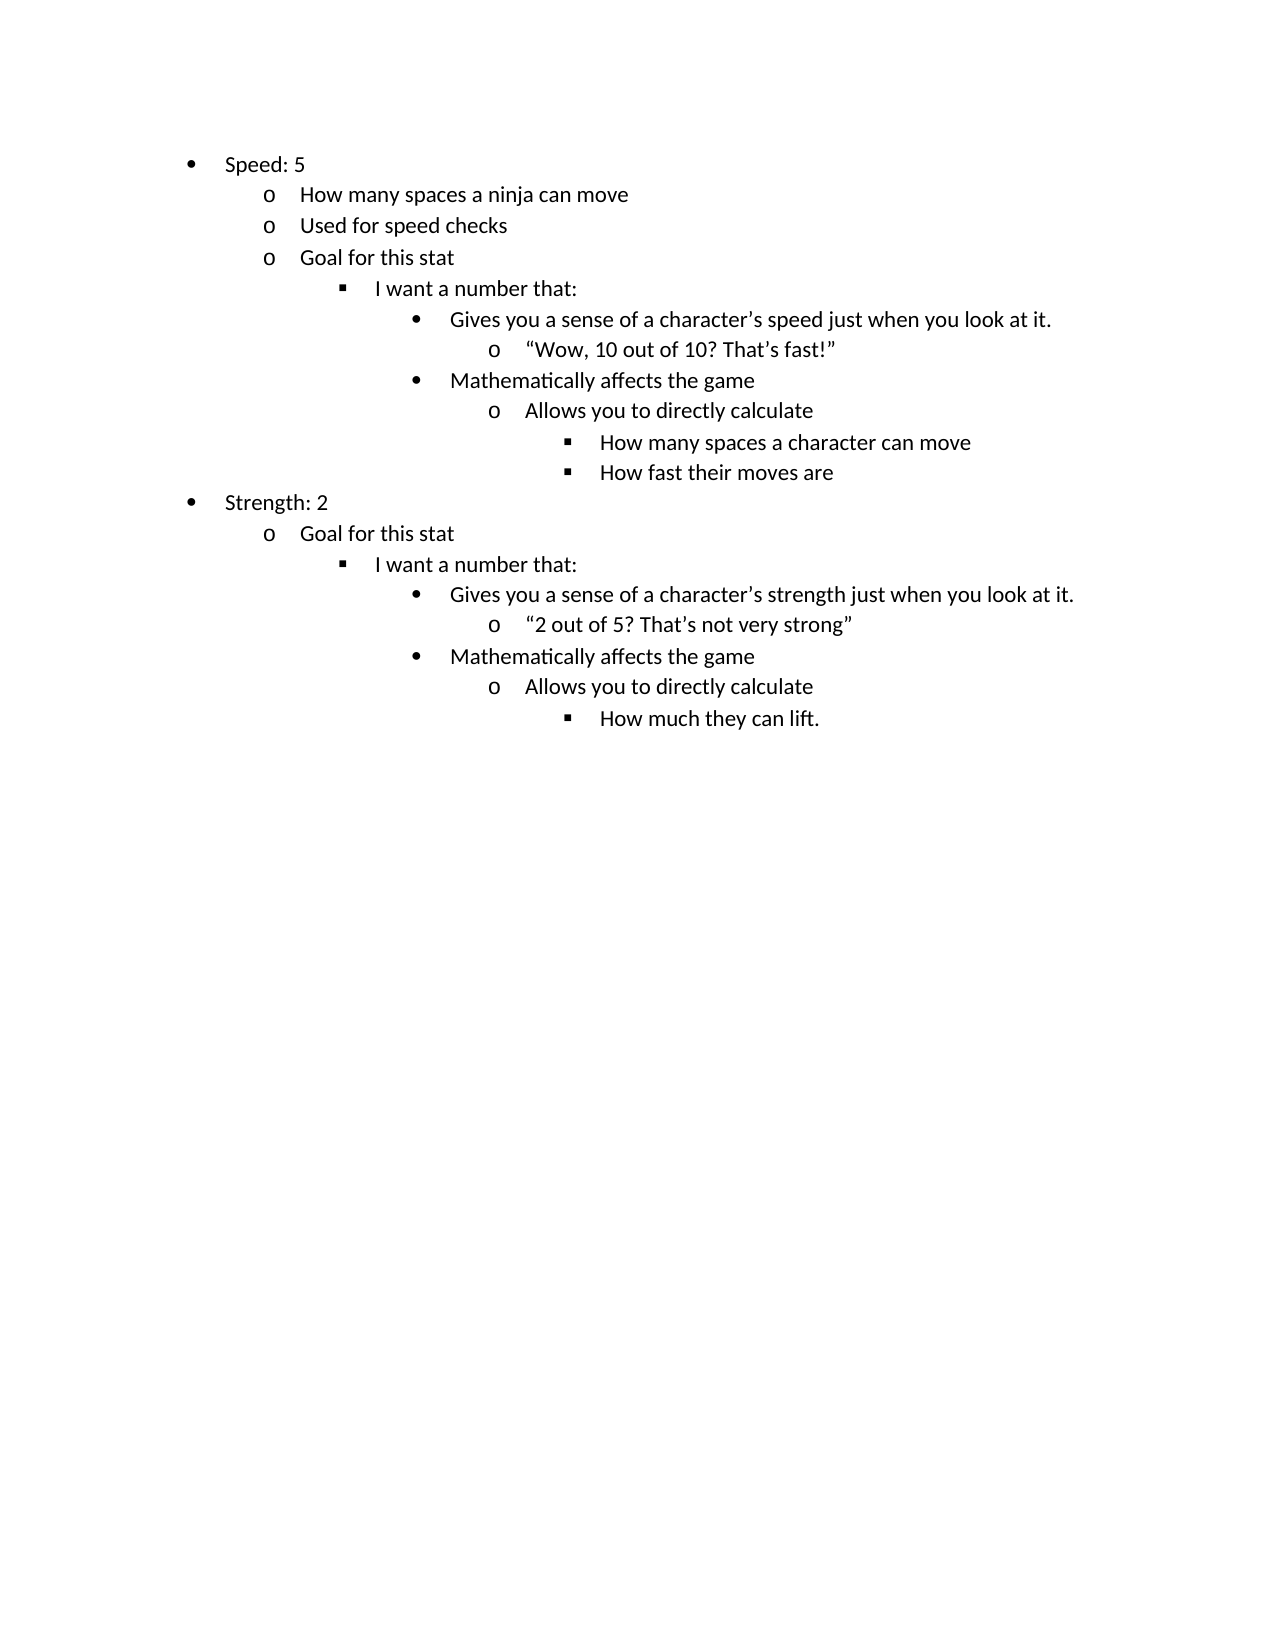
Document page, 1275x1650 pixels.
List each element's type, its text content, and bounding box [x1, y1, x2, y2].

list Mathematically affects the game [412, 366, 1125, 394]
list Strength: 2 [187, 488, 1125, 517]
list Gives you a sense of a character’s strength just when you look at it. [412, 580, 1125, 608]
list Speed: 5 [187, 150, 1125, 178]
list “Wow, 10 out of 10? That’s fast!” [487, 335, 1125, 364]
list I want a number that: [337, 550, 1125, 578]
list I want a number that: [337, 274, 1125, 303]
list “2 out of 5? That’s not very strong” [487, 611, 1125, 640]
list Allows you to directly calculate [487, 397, 1125, 426]
list Gives you a sense of a character’s speed just when you look at it. [412, 305, 1125, 333]
list Used for speed checks [262, 212, 1125, 241]
list Allows you to directly calculate [487, 672, 1125, 701]
list Mathematically affects the game [412, 642, 1125, 670]
list How many spaces a character can move [562, 428, 1125, 456]
list How many spaces a ninja can move [262, 180, 1125, 209]
list Goal for this stat [262, 519, 1125, 548]
list Goal for this stat [262, 243, 1125, 272]
list How much they can lift. [562, 704, 1125, 732]
list How fast their moves are [562, 458, 1125, 486]
